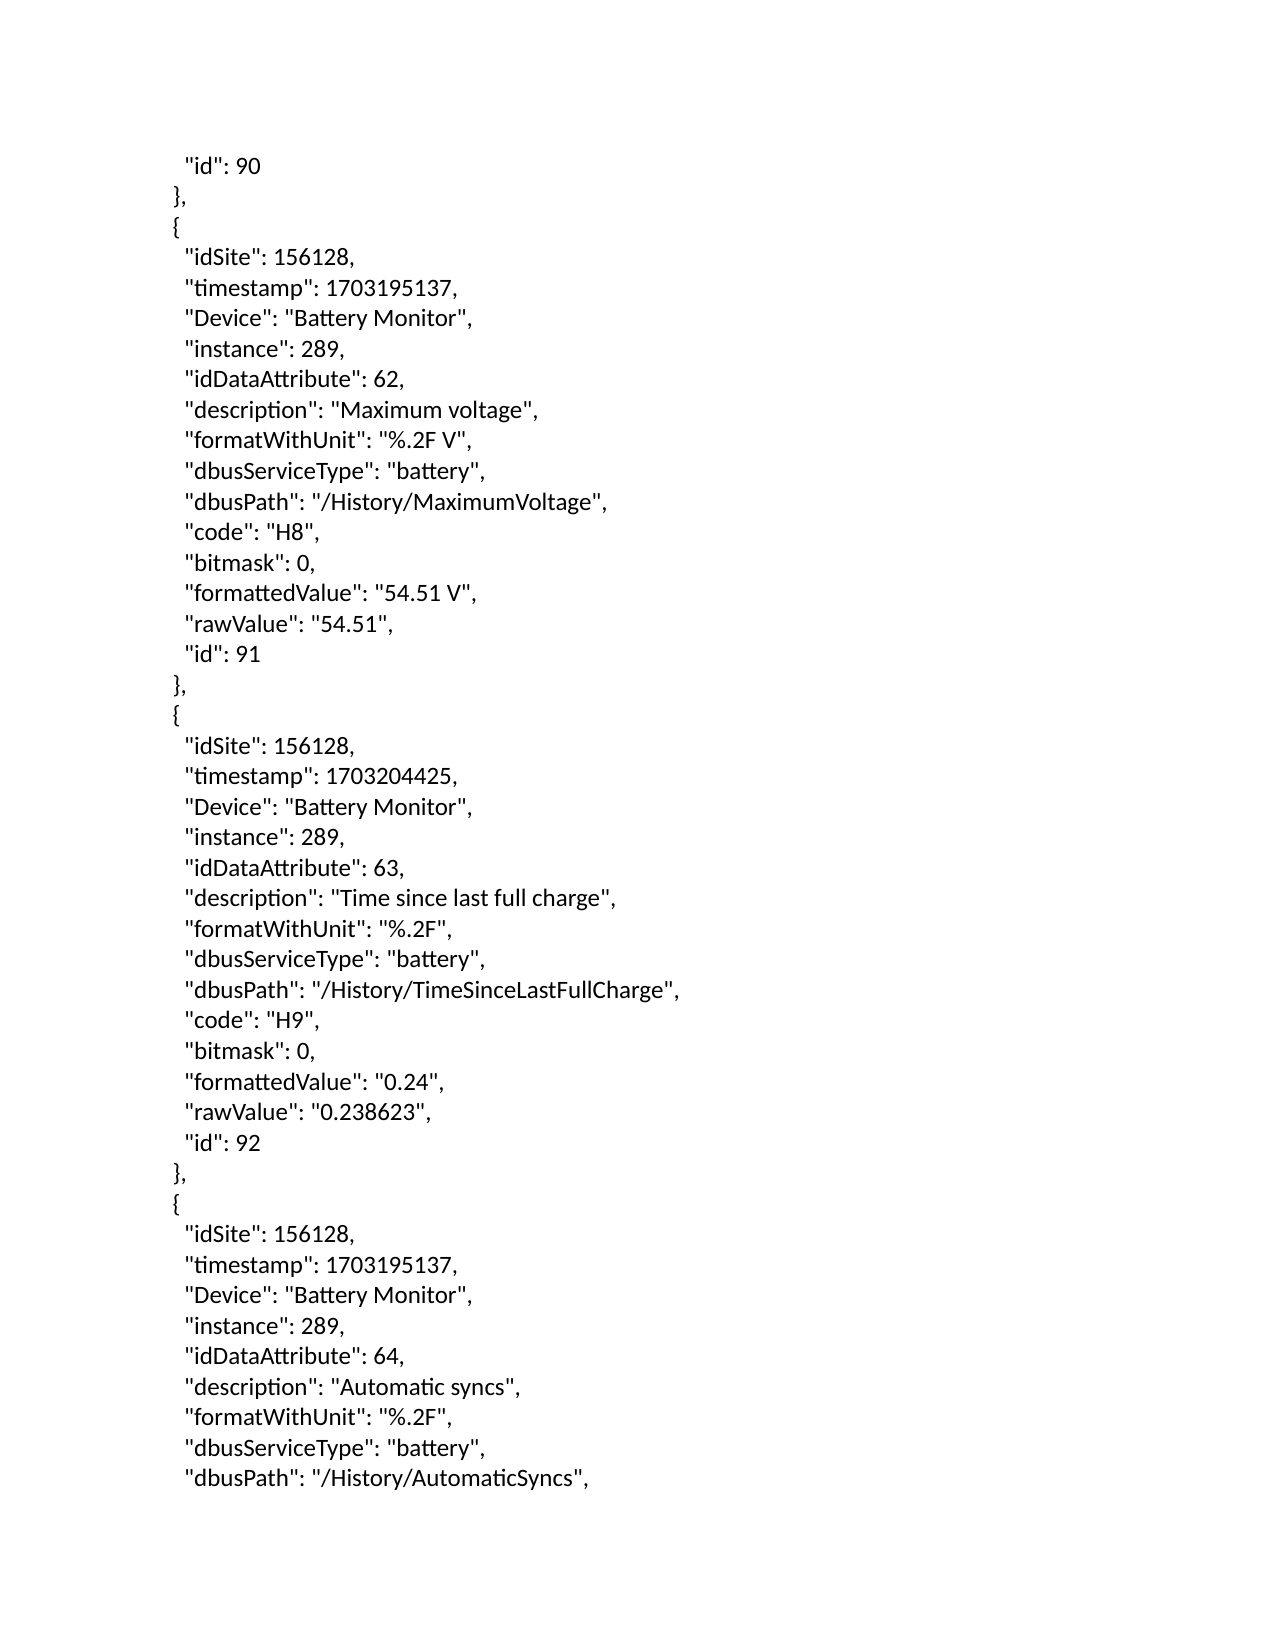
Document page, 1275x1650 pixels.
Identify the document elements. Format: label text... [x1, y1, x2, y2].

text "idDataAttribute": 63, [150, 852, 1125, 882]
text "dbusServiceType": "battery", [150, 455, 1125, 486]
text "idDataAttribute": 62, [150, 364, 1125, 394]
text "rawValue": "0.238623", [150, 1096, 1125, 1127]
text "idSite": 156128, [150, 730, 1125, 760]
text "Device": "Battery Monitor", [150, 303, 1125, 333]
text "code": "H9", [150, 1004, 1125, 1035]
text }, [150, 669, 1125, 699]
text "formattedValue": "54.51 V", [150, 577, 1125, 608]
text "bitmask": 0, [150, 547, 1125, 577]
text "idSite": 156128, [150, 1218, 1125, 1249]
text "formattedValue": "0.24", [150, 1066, 1125, 1096]
text "Device": "Battery Monitor", [150, 1279, 1125, 1310]
text "description": "Time since last full charge", [150, 882, 1125, 913]
text { [150, 699, 1125, 730]
text "description": "Automatic syncs", [150, 1371, 1125, 1401]
text "formatWithUnit": "%.2F", [150, 913, 1125, 943]
text "code": "H8", [150, 516, 1125, 547]
text "rawValue": "54.51", [150, 608, 1125, 638]
text "id": 92 [150, 1127, 1125, 1157]
text "dbusServiceType": "battery", [150, 943, 1125, 974]
text "bitmask": 0, [150, 1035, 1125, 1066]
text "timestamp": 1703195137, [150, 272, 1125, 303]
text "instance": 289, [150, 1310, 1125, 1340]
text "Device": "Battery Monitor", [150, 791, 1125, 821]
text }, [150, 1157, 1125, 1188]
text { [150, 211, 1125, 242]
text "dbusPath": "/History/MaximumVoltage", [150, 486, 1125, 516]
text "timestamp": 1703204425, [150, 760, 1125, 791]
text "idDataAttribute": 64, [150, 1340, 1125, 1371]
text "dbusServiceType": "battery", [150, 1432, 1125, 1462]
text }, [150, 181, 1125, 211]
text "dbusPath": "/History/TimeSinceLastFullCharge", [150, 974, 1125, 1004]
text { [150, 1188, 1125, 1218]
text "id": 90 [150, 150, 1125, 181]
text "description": "Maximum voltage", [150, 394, 1125, 425]
text "formatWithUnit": "%.2F", [150, 1401, 1125, 1432]
text "dbusPath": "/History/AutomaticSyncs", [150, 1462, 1125, 1493]
text "instance": 289, [150, 821, 1125, 852]
text "id": 91 [150, 638, 1125, 669]
text "timestamp": 1703195137, [150, 1249, 1125, 1279]
text "formatWithUnit": "%.2F V", [150, 425, 1125, 455]
text "idSite": 156128, [150, 242, 1125, 272]
text "instance": 289, [150, 333, 1125, 364]
